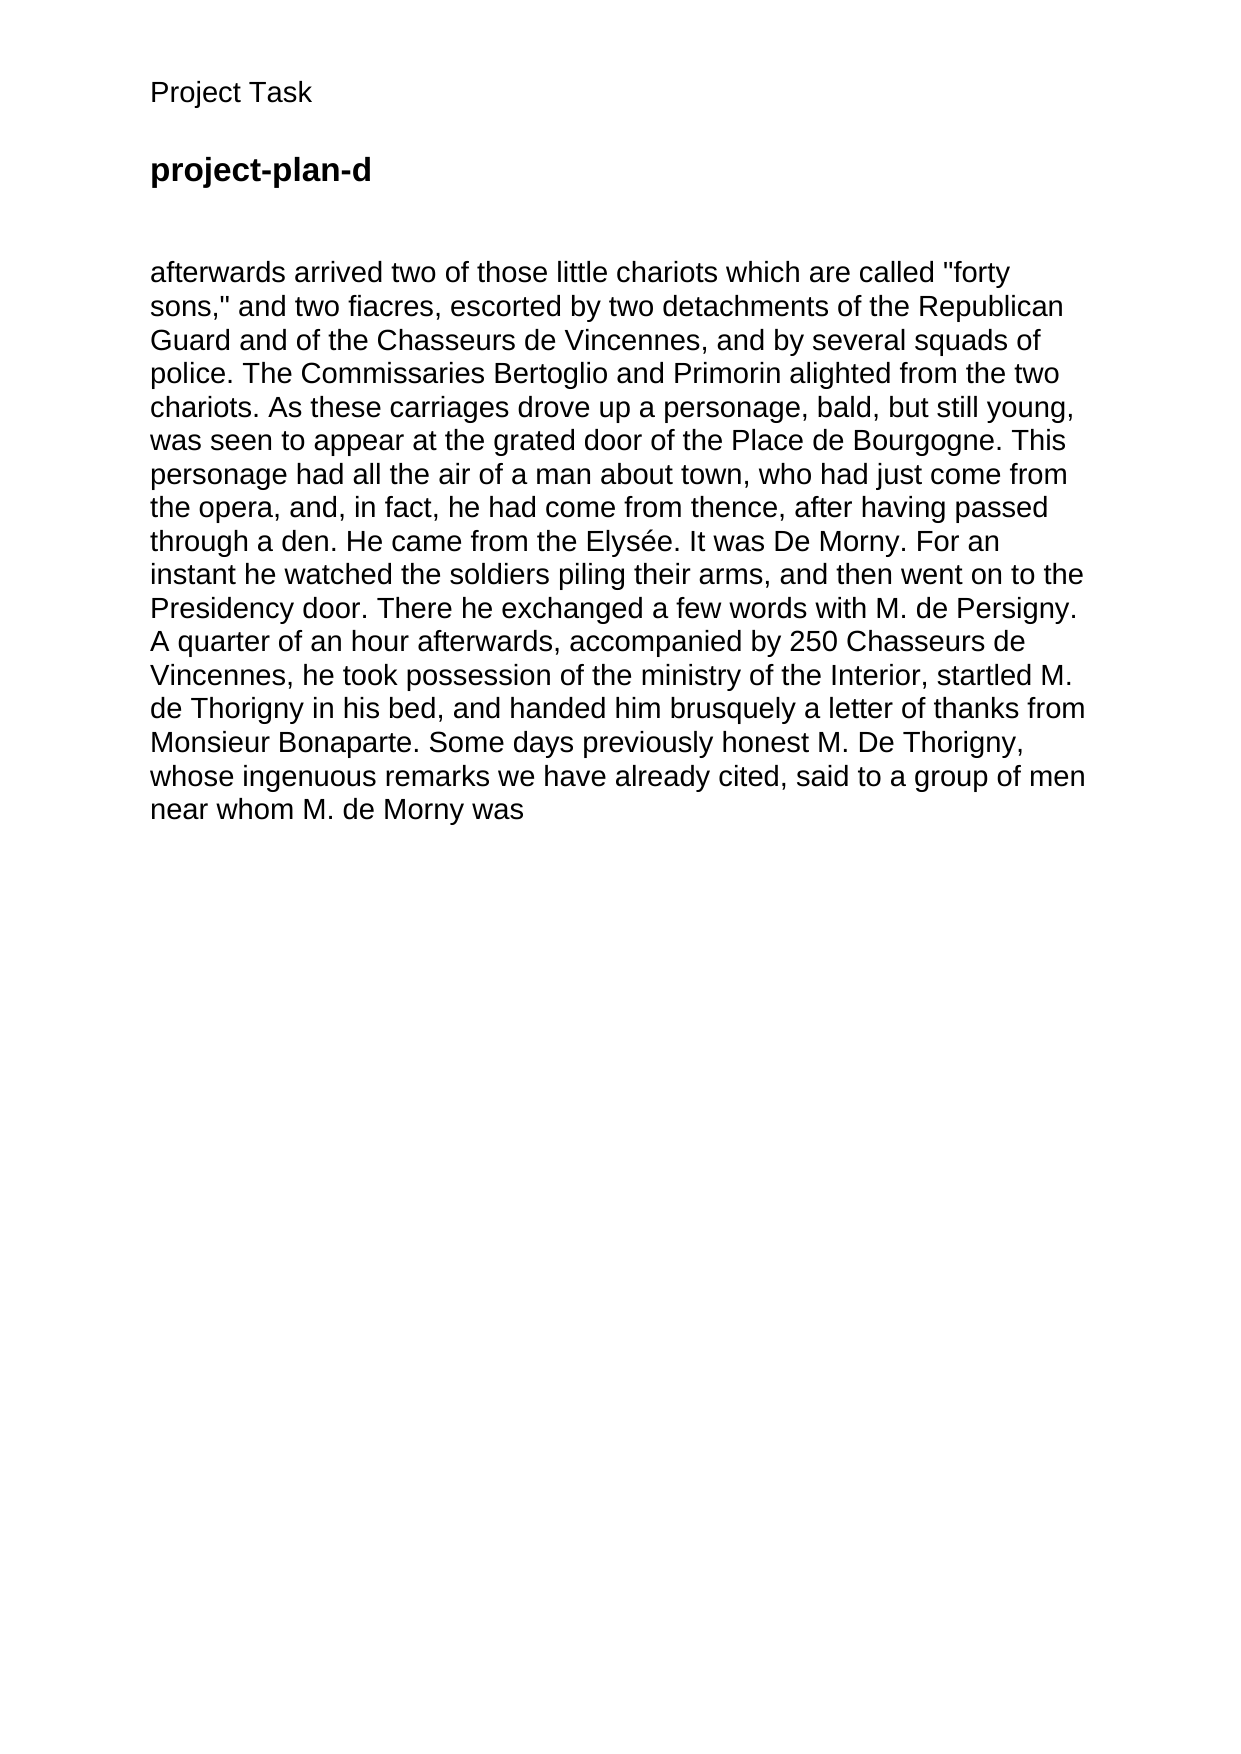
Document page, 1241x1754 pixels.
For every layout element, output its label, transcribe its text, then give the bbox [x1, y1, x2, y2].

text afterwards arrived two of those little chariots which are called "forty sons," and two fiacres, escorted by two detachments of the Republican Guard and of the Chasseurs de Vincennes, and by several squads of police. The Commissaries Bertoglio and Primorin alighted from the two chariots. As these carriages drove up a personage, bald, but still young, was seen to appear at the grated door of the Place de Bourgogne. This personage had all the air of a man about town, who had just come from the opera, and, in fact, he had come from thence, after having passed through a den. He came from the Elysée. It was De Morny. For an instant he watched the soldiers piling their arms, and then went on to the Presidency door. There he exchanged a few words with M. de Persigny. A quarter of an hour afterwards, accompanied by 250 Chasseurs de Vincennes, he took possession of the ministry of the Interior, startled M. de Thorigny in his bed, and handed him brusquely a letter of thanks from Monsieur Bonaparte. Some days previously honest M. De Thorigny, whose ingenuous remarks we have already cited, said to a group of men near whom M. de Morny was [150, 256, 1090, 826]
text project-plan-d [150, 150, 1090, 188]
